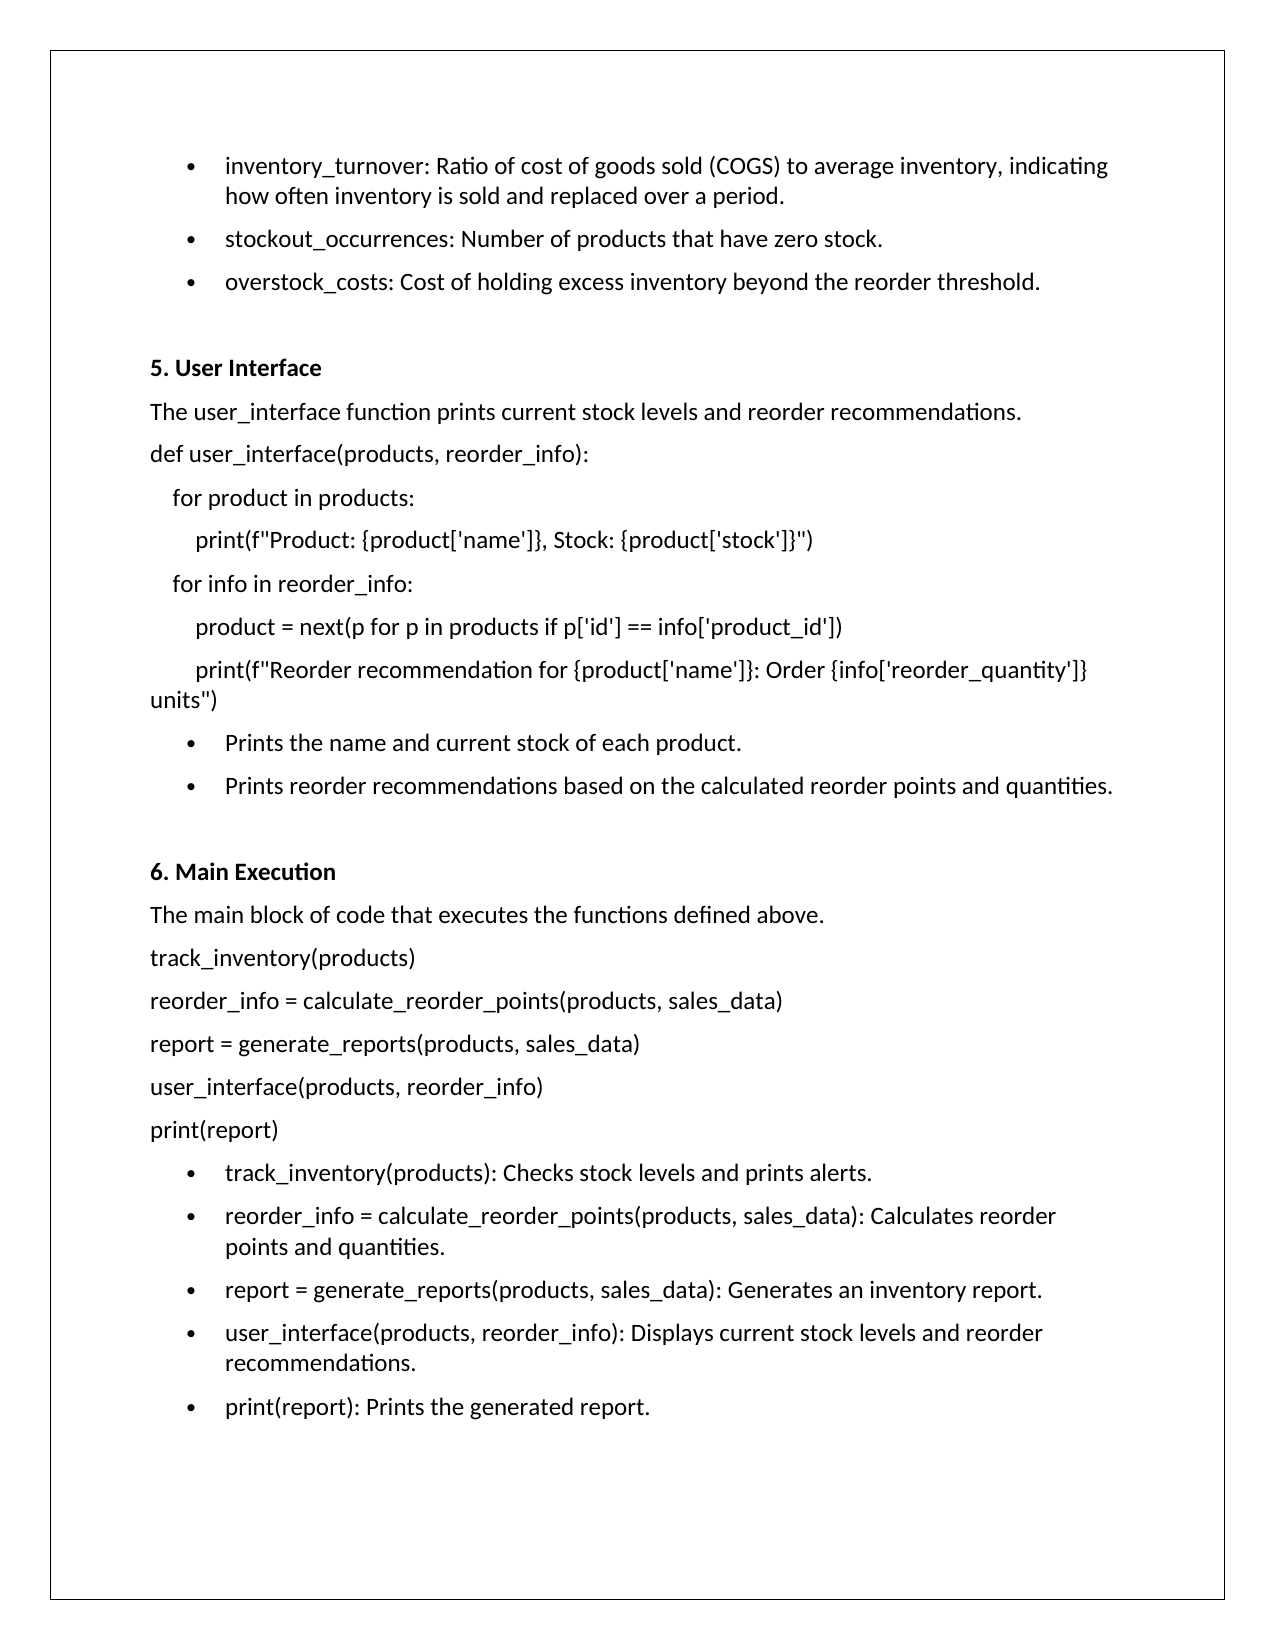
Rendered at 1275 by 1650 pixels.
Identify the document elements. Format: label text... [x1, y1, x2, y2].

text report = generate_reports(products, sales_data) [150, 1028, 1125, 1059]
text def user_interface(products, reorder_info): [150, 439, 1125, 469]
text 6. Main Execution [150, 856, 1125, 887]
text print(report) [150, 1114, 1125, 1145]
text reorder_info = calculate_reorder_points(products, sales_data) [150, 985, 1125, 1016]
list Prints reorder recommendations based on the calculated reorder points and quantities. [187, 770, 1125, 801]
text print(f"Reorder recommendation for {product['name']}: Order {info['reorder_quantity']} units") [150, 654, 1125, 715]
list inventory_turnover: Ratio of cost of goods sold (COGS) to average inventory, indicating how often inventory is sold and replaced over a period. [187, 150, 1125, 211]
text The user_interface function prints current stock levels and reorder recommendations. [150, 396, 1125, 426]
text for info in reorder_info: [150, 568, 1125, 598]
list overstock_costs: Cost of holding excess inventory beyond the reorder threshold. [187, 267, 1125, 297]
text product = next(p for p in products if p['id'] == info['product_id']) [150, 611, 1125, 641]
text track_inventory(products) [150, 942, 1125, 973]
text for product in products: [150, 482, 1125, 512]
list stockout_occurrences: Number of products that have zero stock. [187, 223, 1125, 254]
text 5. User Interface [150, 353, 1125, 383]
list report = generate_reports(products, sales_data): Generates an inventory report. [187, 1274, 1125, 1304]
list user_interface(products, reorder_info): Displays current stock levels and reorder recommendations. [187, 1317, 1125, 1378]
list track_inventory(products): Checks stock levels and prints alerts. [187, 1157, 1125, 1188]
text The main block of code that executes the functions defined above. [150, 899, 1125, 930]
list print(report): Prints the generated report. [187, 1391, 1125, 1421]
list Prints the name and current stock of each product. [187, 727, 1125, 758]
text print(f"Product: {product['name']}, Stock: {product['stock']}") [150, 525, 1125, 555]
text user_interface(products, reorder_info) [150, 1071, 1125, 1102]
list reorder_info = calculate_reorder_points(products, sales_data): Calculates reorder points and quantities. [187, 1201, 1125, 1262]
